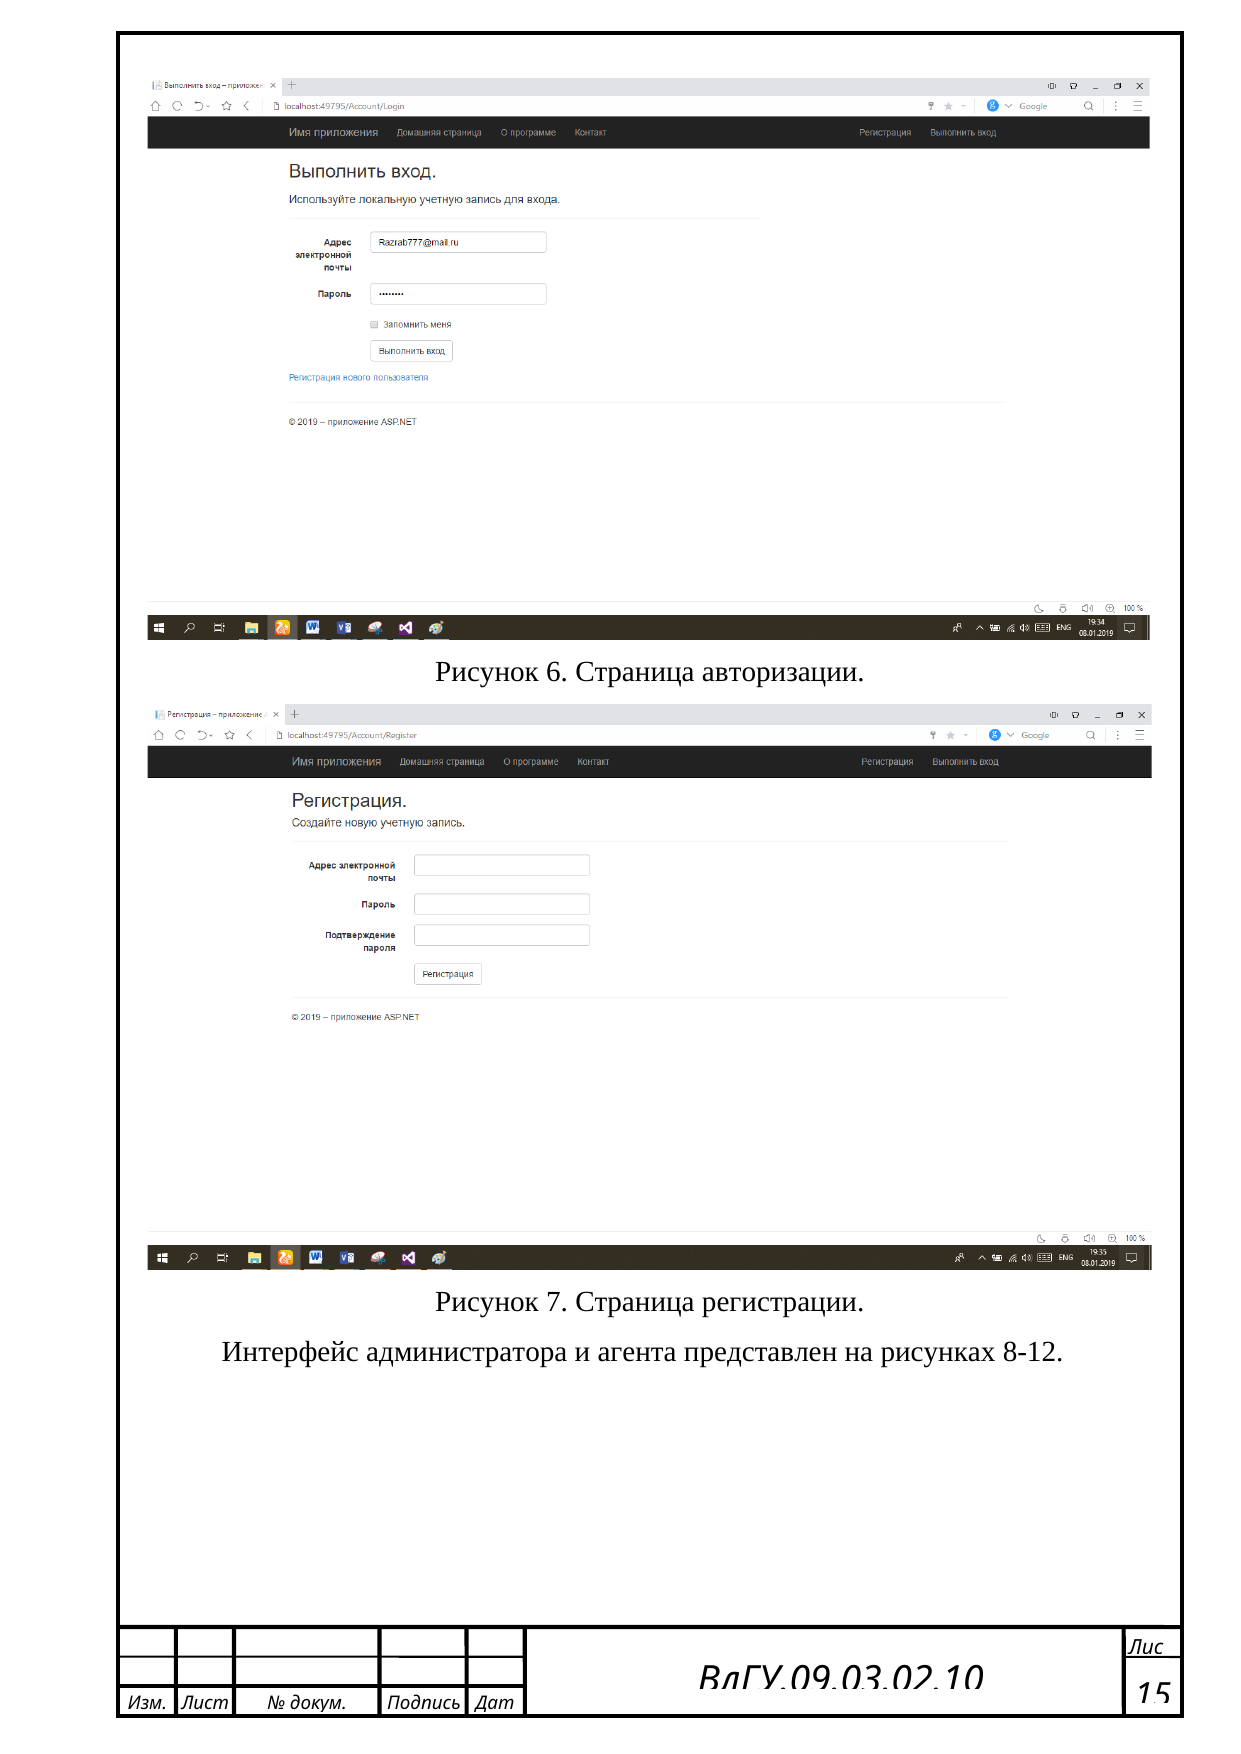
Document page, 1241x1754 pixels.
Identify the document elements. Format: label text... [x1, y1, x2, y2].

text Рисунок 6. Страница авторизации. [148, 654, 1152, 688]
text Рисунок 7. Страница регистрации. [148, 1284, 1152, 1317]
picture [147, 78, 1150, 640]
picture [147, 704, 1152, 1270]
text Интерфейс администратора и агента представлен на рисунках 8-12. [148, 1334, 1152, 1368]
